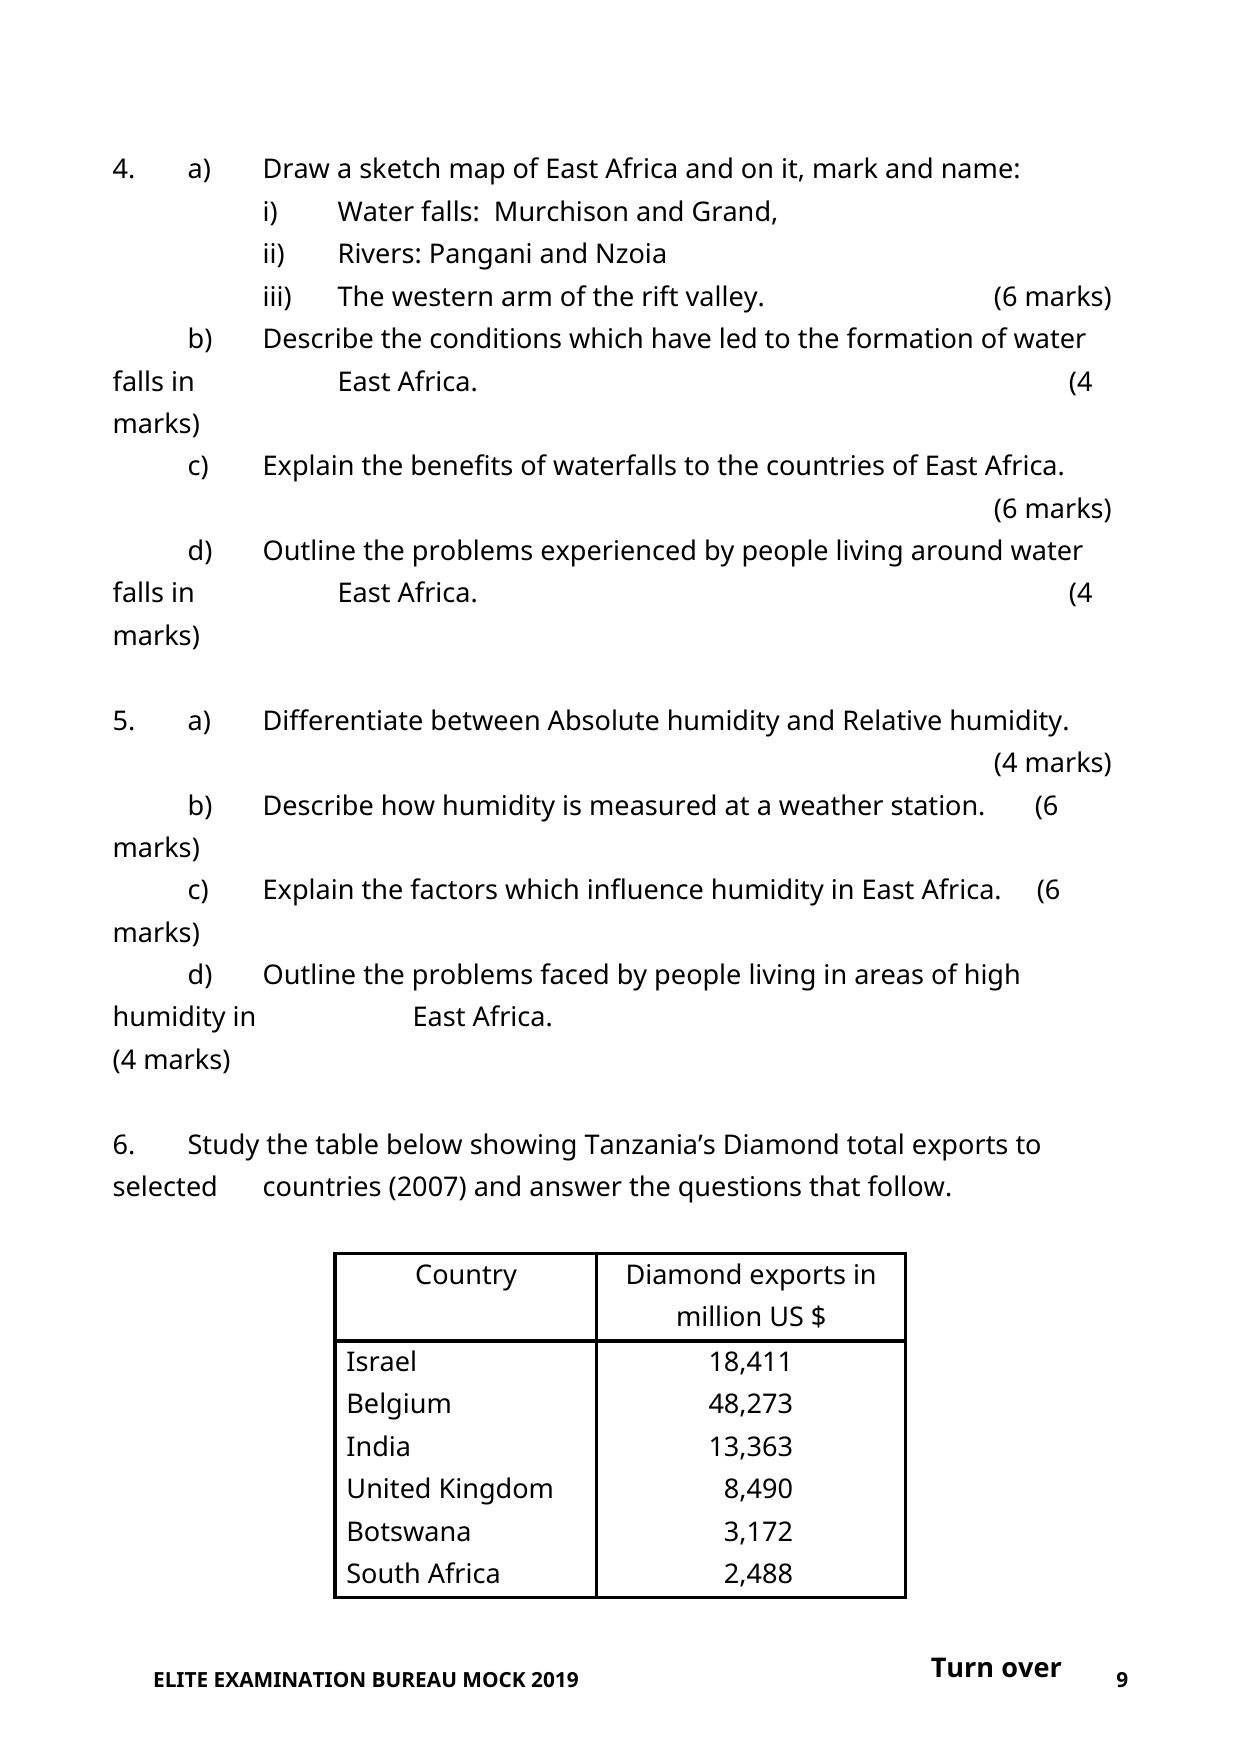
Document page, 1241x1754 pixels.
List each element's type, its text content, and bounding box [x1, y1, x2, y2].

text 4. a) Draw a sketch map of East Africa and on it, mark and name: [112, 150, 1128, 187]
text d) Outline the problems experienced by people living around water falls in East Africa. (4 marks) [112, 532, 1128, 653]
table_cell 18,411 48,273 13,363 8,490 3,172 2,488 [598, 1343, 904, 1596]
text 6. Study the table below showing Tanzania’s Diamond total exports to selected countries (2007) and answer the questions that follow. [112, 1125, 1128, 1204]
text b) Describe the conditions which have led to the formation of water falls in East Africa. (4 marks) [112, 319, 1128, 441]
text c) Explain the factors which influence humidity in East Africa. (6 marks) [112, 871, 1128, 950]
text b) Describe how humidity is measured at a weather station. (6 marks) [112, 786, 1128, 865]
text 5. a) Differentiate between Absolute humidity and Relative humidity. [112, 701, 1128, 738]
text i) Water falls: Murchison and Grand, [112, 192, 1128, 229]
table_header Diamond exports in million US $ [598, 1255, 904, 1339]
text c) Explain the benefits of waterfalls to the countries of East Africa. [112, 447, 1128, 484]
text d) Outline the problems faced by people living in areas of high humidity in East Africa. (4 marks) [112, 956, 1128, 1077]
text (6 marks) [112, 489, 1128, 526]
text ii) Rivers: Pangani and Nzoia [112, 235, 1128, 272]
table_cell Israel Belgium India United Kingdom Botswana South Africa [337, 1343, 595, 1596]
text iii) The western arm of the rift valley. (6 marks) [112, 277, 1128, 314]
text (4 marks) [112, 743, 1128, 780]
table_header Country [337, 1255, 595, 1339]
